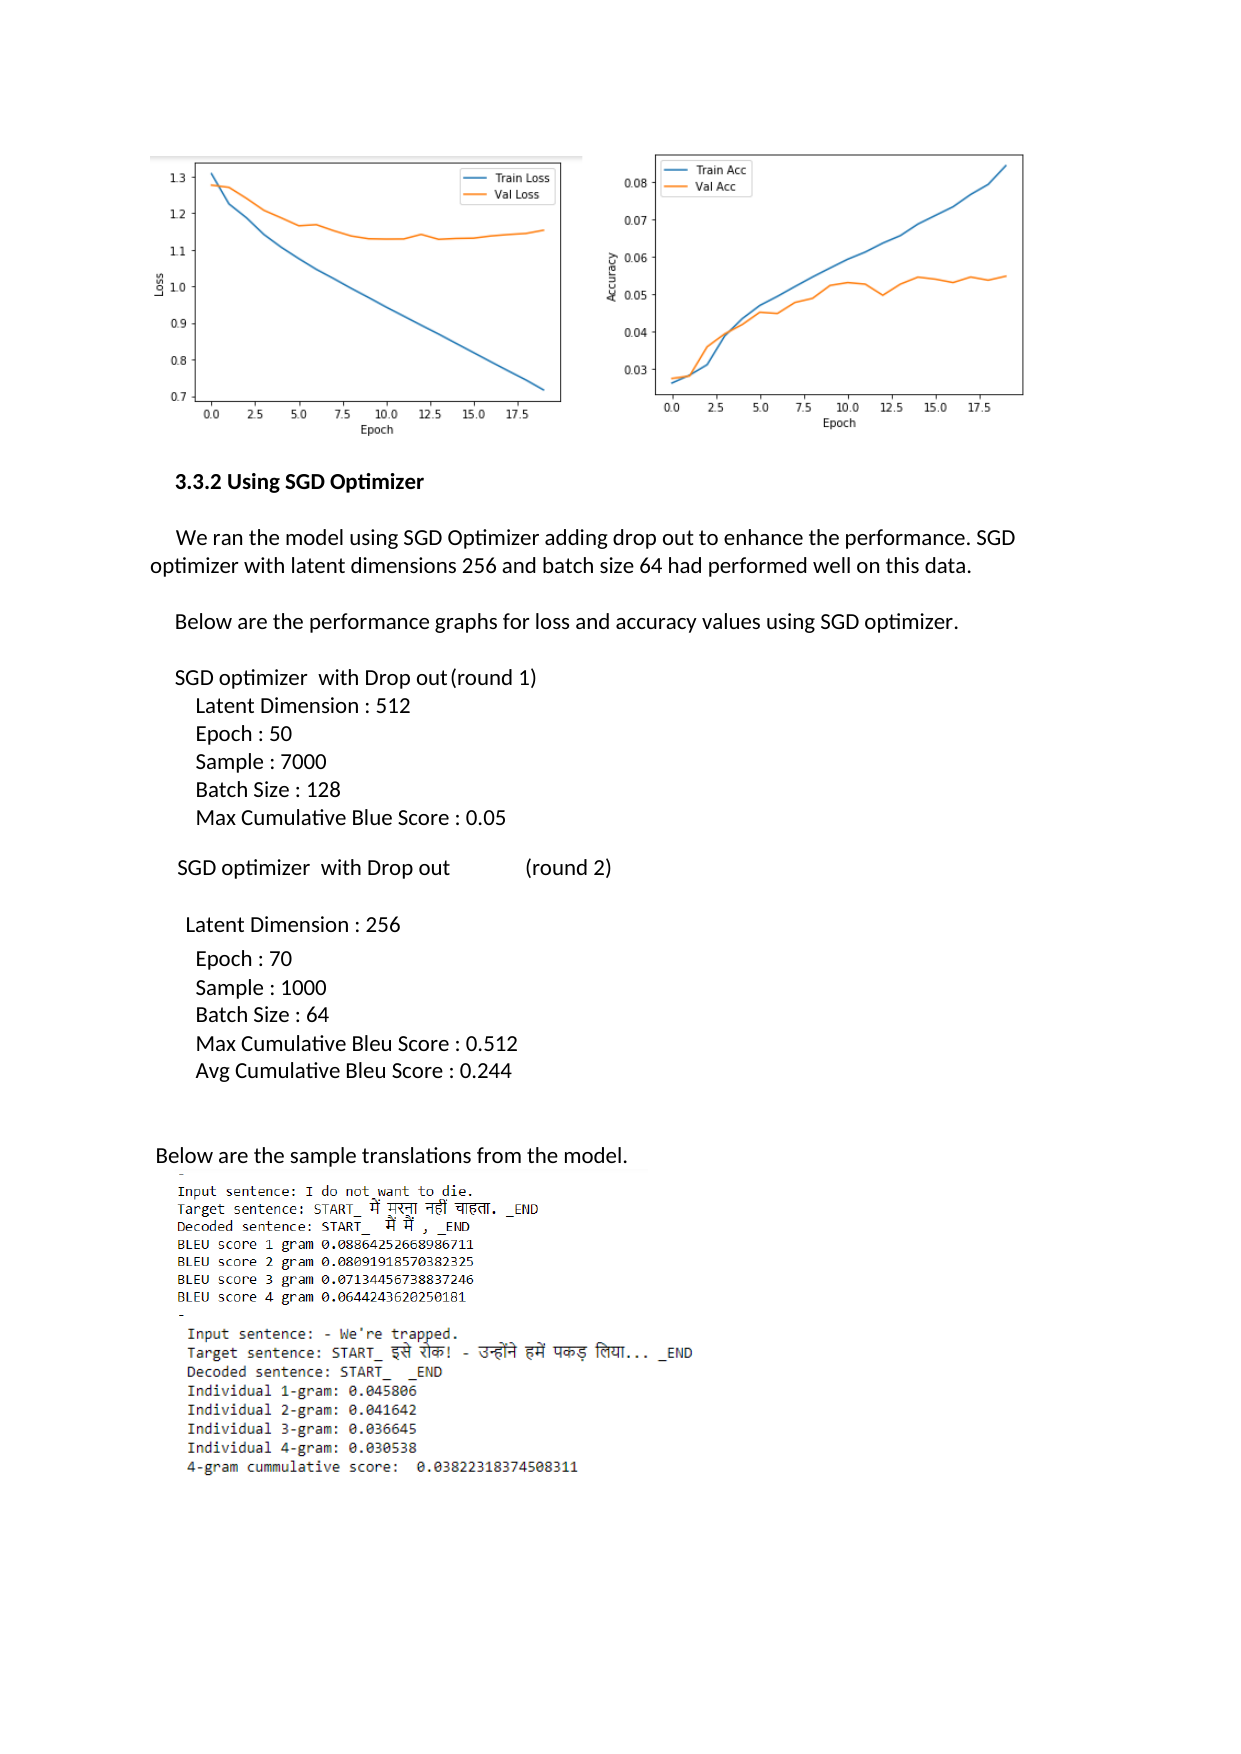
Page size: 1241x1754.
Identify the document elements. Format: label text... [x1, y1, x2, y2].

text Sample : 1000 [174, 973, 1090, 1001]
picture [587, 150, 1052, 448]
text Batch Size : 128 [174, 775, 1090, 803]
text Sample : 7000 [174, 747, 1090, 775]
text SGD optimizer with Drop out (round 2) [155, 831, 1090, 888]
picture [150, 156, 583, 448]
text We ran the model using SGD Optimizer adding drop out to enhance the performance. SGD optimizer with latent dimensions 256 and batch size 64 had performed well on this data. [150, 523, 1090, 579]
text Latent Dimension : 256 [174, 888, 1090, 944]
text Epoch : 70 [174, 944, 1090, 973]
text SGD optimizer with Drop out (round 1) [174, 663, 1090, 691]
text 3.3.2 Using SGD Optimizer [174, 467, 1090, 495]
text Max Cumulative Bleu Score : 0.512 [174, 1029, 1090, 1057]
text Max Cumulative Blue Score : 0.05 [174, 803, 1090, 831]
text Avg Cumulative Bleu Score : 0.244 [174, 1057, 1090, 1085]
text Below are the performance graphs for loss and accuracy values using SGD optimizer. [174, 607, 1090, 635]
text Epoch : 50 [174, 719, 1090, 747]
text Batch Size : 64 [174, 1001, 1090, 1029]
picture [174, 1169, 725, 1483]
text Below are the sample translations from the model. [155, 1141, 1090, 1169]
text Latent Dimension : 512 [174, 691, 1090, 719]
